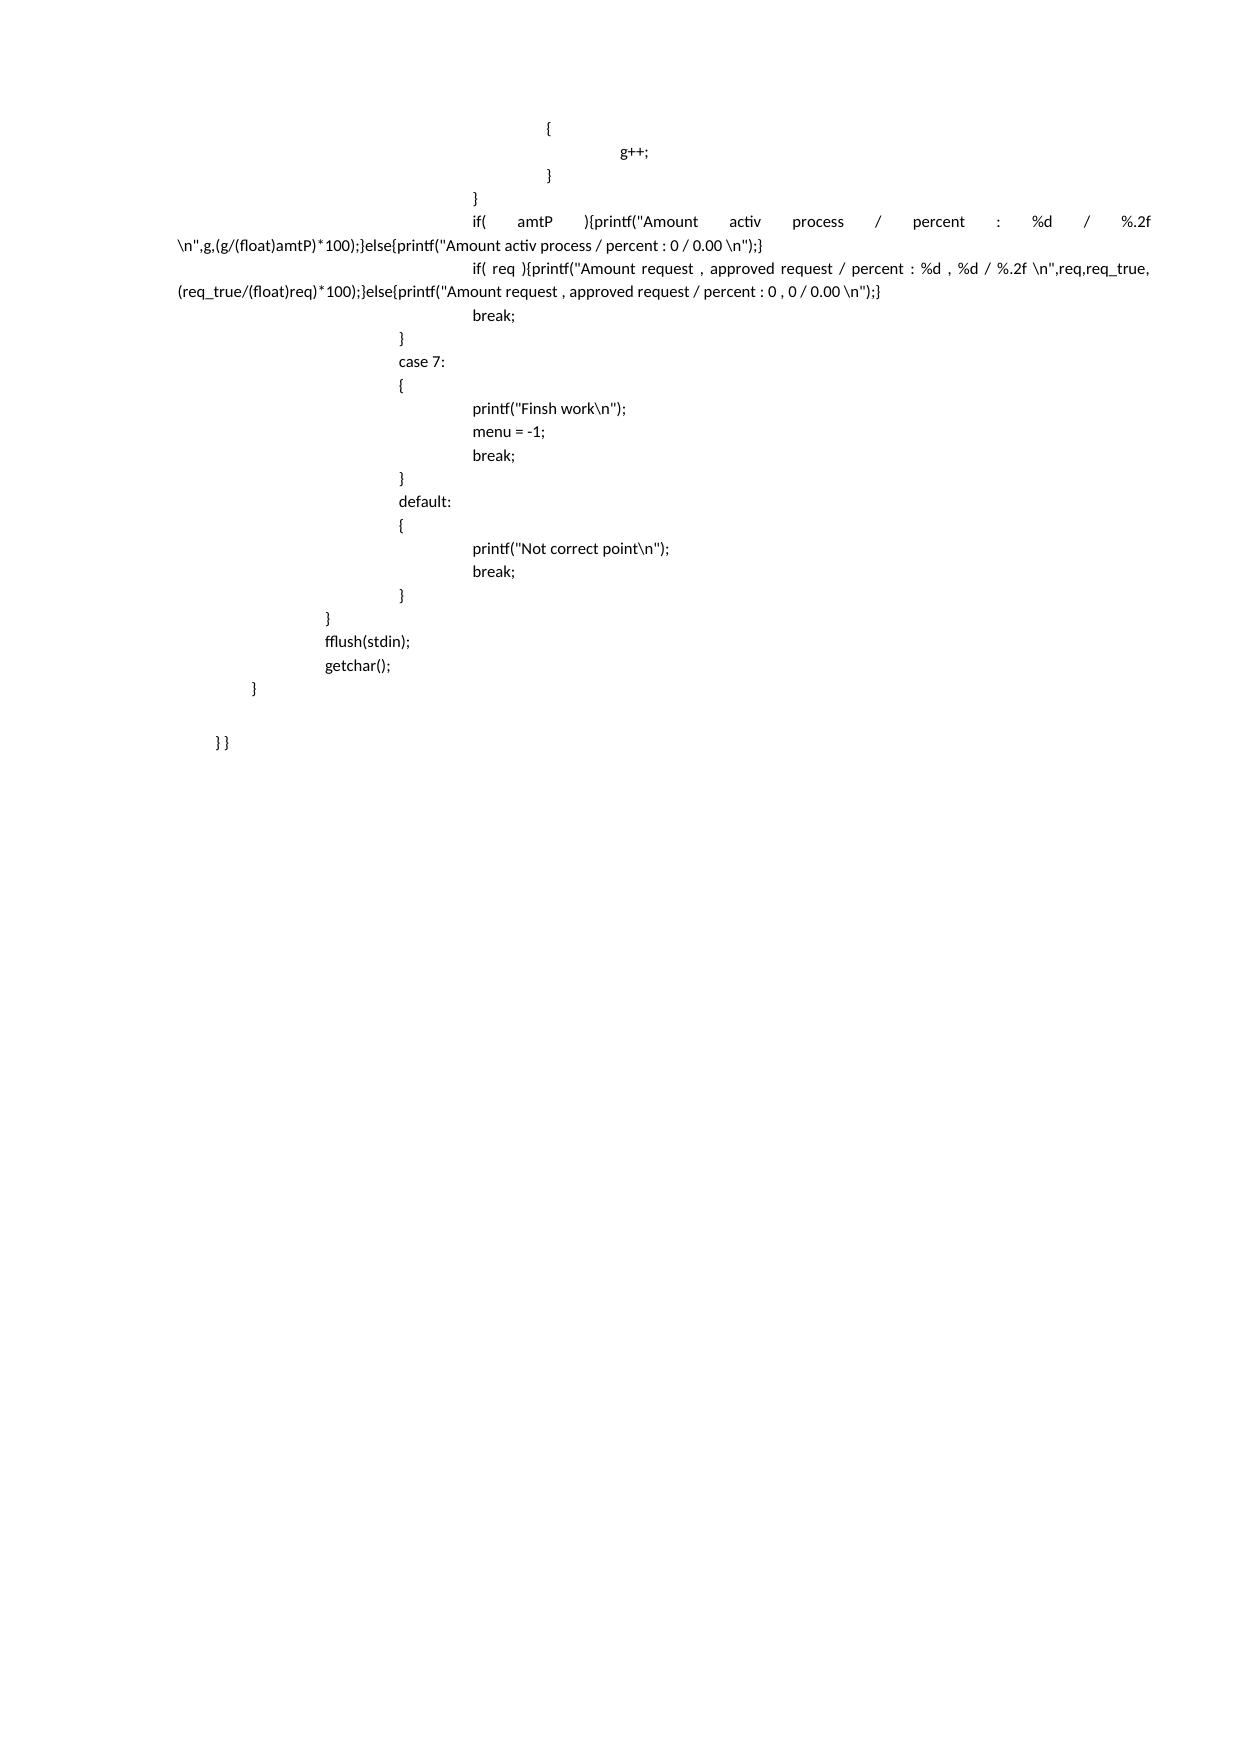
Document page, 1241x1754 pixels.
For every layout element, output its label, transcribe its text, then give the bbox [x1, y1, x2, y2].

text case 7: [177, 351, 1152, 372]
text } [177, 165, 1152, 185]
text getchar(); [177, 655, 1152, 675]
text { [177, 118, 1152, 138]
text } [177, 188, 1152, 208]
text } [177, 468, 1152, 488]
text { [177, 515, 1152, 535]
text if( req ){printf("Amount request , approved request / percent : %d , %d / %.2f \n",req,req_true,(req_true/(float)req)*100);}else{printf("Amount request , approved request / percent : 0 , 0 / 0.00 \n");} [177, 258, 1152, 302]
text printf("Finsh work\n"); [177, 398, 1152, 418]
text fflush(stdin); [177, 631, 1152, 652]
text } [177, 678, 1152, 698]
text break; [177, 305, 1152, 325]
text default: [177, 491, 1152, 512]
text { [177, 375, 1152, 395]
text } [177, 328, 1152, 348]
text menu = -1; [177, 421, 1152, 442]
text } [177, 608, 1152, 628]
text } [177, 585, 1152, 605]
text printf("Not correct point\n"); [177, 538, 1152, 558]
text break; [177, 445, 1152, 465]
text } } [177, 732, 1152, 753]
text if( amtP ){printf("Amount activ process / percent : %d / %.2f \n",g,(g/(float)amtP)*100);}else{printf("Amount activ process / percent : 0 / 0.00 \n");} [177, 211, 1152, 255]
text break; [177, 561, 1152, 582]
text g++; [177, 141, 1152, 162]
